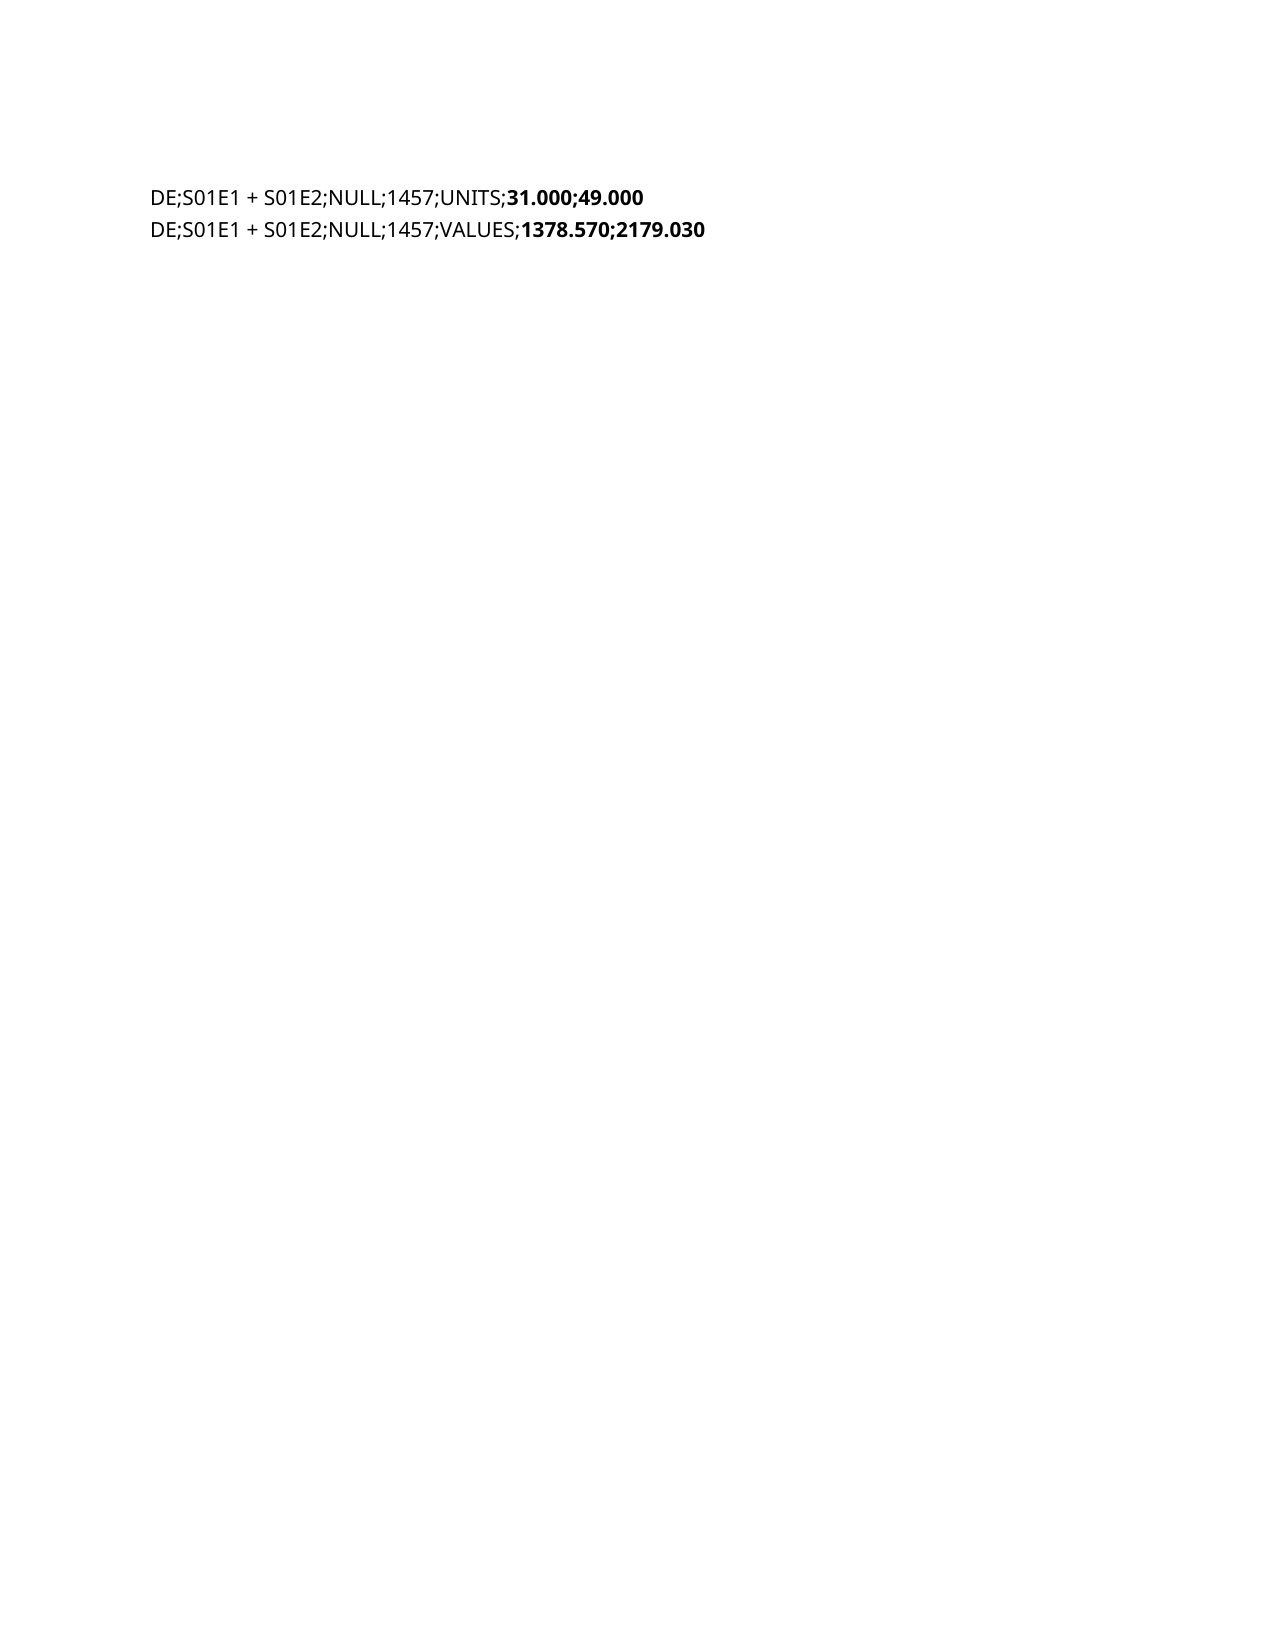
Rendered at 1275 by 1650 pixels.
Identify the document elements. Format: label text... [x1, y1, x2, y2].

text DE;S01E1 + S01E2;NULL;1457;VALUES;1378.570;2179.030 [150, 215, 1125, 244]
text DE;S01E1 + S01E2;NULL;1457;UNITS;31.000;49.000 [150, 183, 1125, 211]
